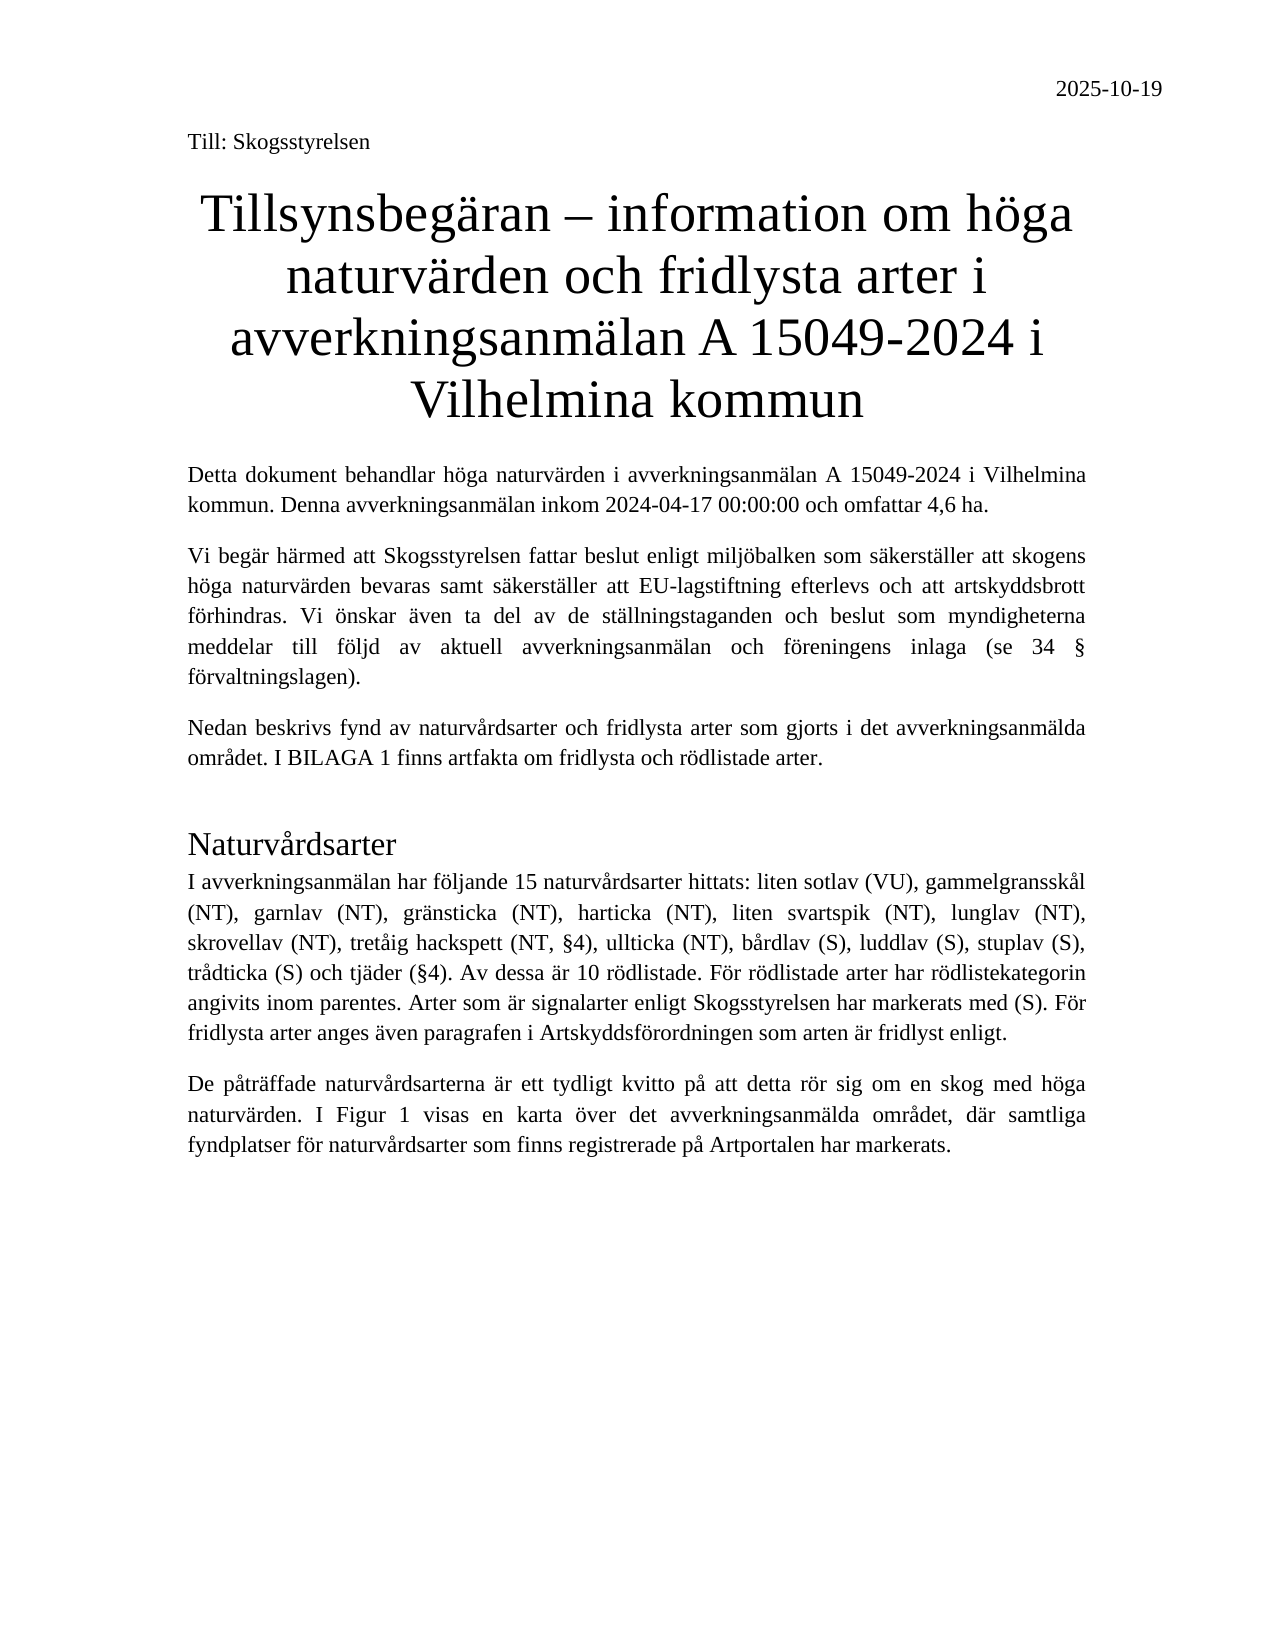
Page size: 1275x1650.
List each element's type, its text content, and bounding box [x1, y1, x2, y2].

text Vi begär härmed att Skogsstyrelsen fattar beslut enligt miljöbalken som säkerställer att skogens höga naturvärden bevaras samt säkerställer att EU-lagstiftning efterlevs och att artskyddsbrott förhindras. Vi önskar även ta del av de ställningstaganden och beslut som myndigheterna meddelar till följd av aktuell avverkningsanmälan och föreningens inlaga (se 34 § förvaltningslagen). [187, 542, 1087, 689]
title Tillsynsbegäran – information om höga naturvärden och fridlysta arter i avverkningsanmälan A 15049-2024 i Vilhelmina kommun [187, 180, 1087, 429]
text Detta dokument behandlar höga naturvärden i avverkningsanmälan A 15049-2024 i Vilhelmina kommun. Denna avverkningsanmälan inkom 2024-04-17 00:00:00 och omfattar 4,6 ha. [187, 461, 1087, 517]
subtitle Naturvårdsarter [187, 824, 1087, 863]
text De påträffade naturvårdsarterna är ett tydligt kvitto på att detta rör sig om en skog med höga naturvärden. I Figur 1 visas en karta över det avverkningsanmälda området, där samtliga fyndplatser för naturvårdsarter som finns registrerade på Artportalen har markerats. [187, 1071, 1087, 1157]
text Nedan beskrivs fynd av naturvårdsarter och fridlysta arter som gjorts i det avverkningsanmälda området. I BILAGA 1 finns artfakta om fridlysta och rödlistade arter. [187, 714, 1087, 771]
text I avverkningsanmälan har följande 15 naturvårdsarter hittats: liten sotlav (VU), gammelgransskål (NT), garnlav (NT), gränsticka (NT), harticka (NT), liten svartspik (NT), lunglav (NT), skrovellav (NT), tretåig hackspett (NT, §4), ullticka (NT), bårdlav (S), luddlav (S), stuplav (S), trådticka (S) och tjäder (§4). Av dessa är 10 rödlistade. För rödlistade arter har rödlistekategorin angivits inom parentes. Arter som är signalarter enligt Skogsstyrelsen har markerats med (S). För fridlysta arter anges även paragrafen i Artskyddsförordningen som arten är fridlyst enligt. [187, 868, 1087, 1046]
